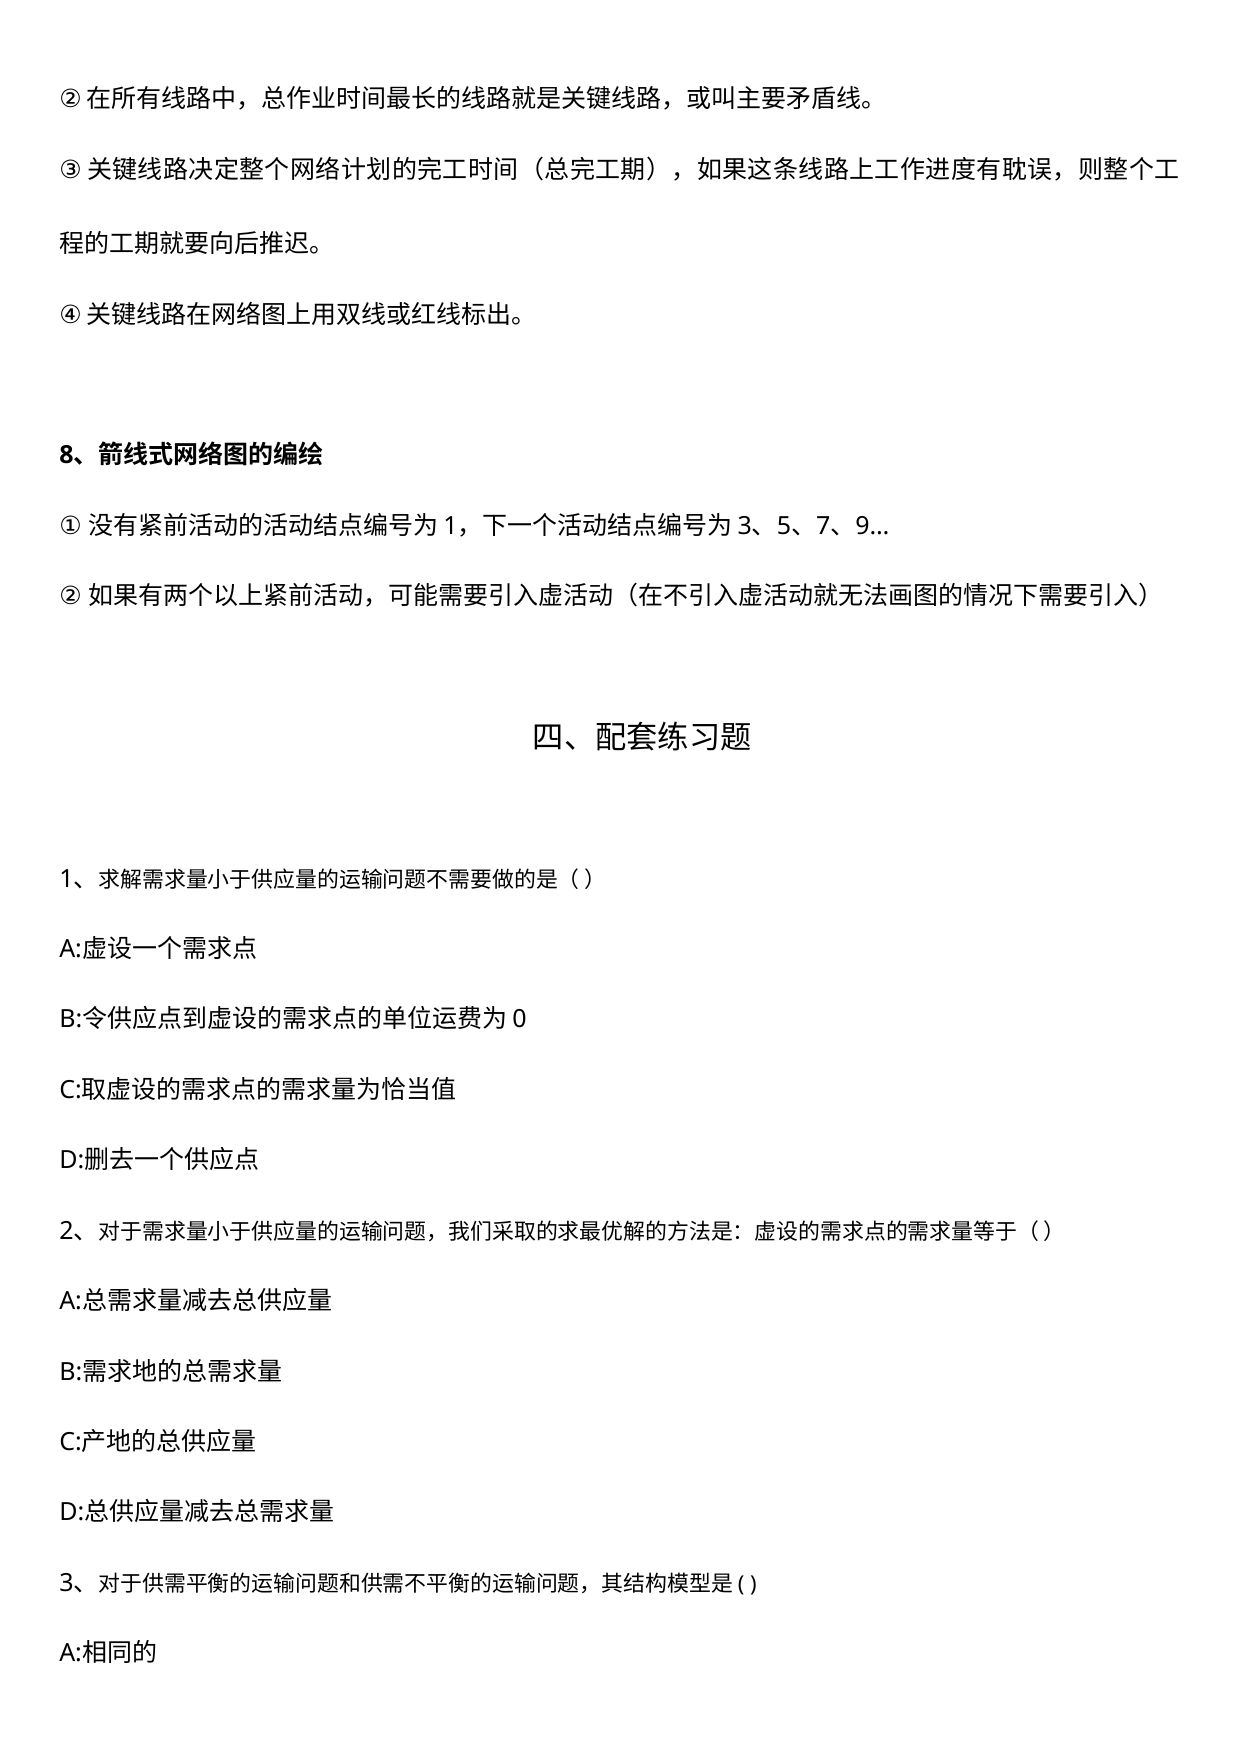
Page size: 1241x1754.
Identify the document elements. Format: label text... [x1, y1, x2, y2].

text A:总需求量减去总供应量 [59, 1266, 1181, 1331]
text ④关键线路在网络图上用双线或红线标出。 [59, 280, 1181, 345]
text 2、对于需求量小于供应量的运输问题，我们采取的求最优解的方法是：虚设的需求点的需求量等于（ ） [59, 1196, 1181, 1261]
text A:虚设一个需求点 [59, 914, 1181, 979]
text 1、求解需求量小于供应量的运输问题不需要做的是（ ） [59, 844, 1181, 909]
text C:取虚设的需求点的需求量为恰当值 [59, 1055, 1181, 1120]
text ① 没有紧前活动的活动结点编号为1，下一个活动结点编号为3、5、7、9… [59, 491, 1181, 556]
text 3、对于供需平衡的运输问题和供需不平衡的运输问题，其结构模型是 ( ) [59, 1548, 1181, 1613]
text 8、箭线式网络图的编绘 [59, 421, 1181, 486]
text ② 如果有两个以上紧前活动，可能需要引入虚活动（在不引入虚活动就无法画图的情况下需要引入） [59, 561, 1181, 626]
list 四、配套练习题 [103, 702, 1181, 767]
text C:产地的总供应量 [59, 1407, 1181, 1472]
text D:总供应量减去总需求量 [59, 1477, 1181, 1542]
text A:相同的 [59, 1618, 1181, 1683]
text ③关键线路决定整个网络计划的完工时间（总完工期），如果这条线路上工作进度有耽误，则整个工程的工期就要向后推迟。 [59, 135, 1181, 274]
text ②在所有线路中，总作业时间最长的线路就是关键线路，或叫主要矛盾线。 [59, 64, 1181, 129]
text D:删去一个供应点 [59, 1125, 1181, 1190]
text B:需求地的总需求量 [59, 1337, 1181, 1402]
text B:令供应点到虚设的需求点的单位运费为0 [59, 984, 1181, 1049]
